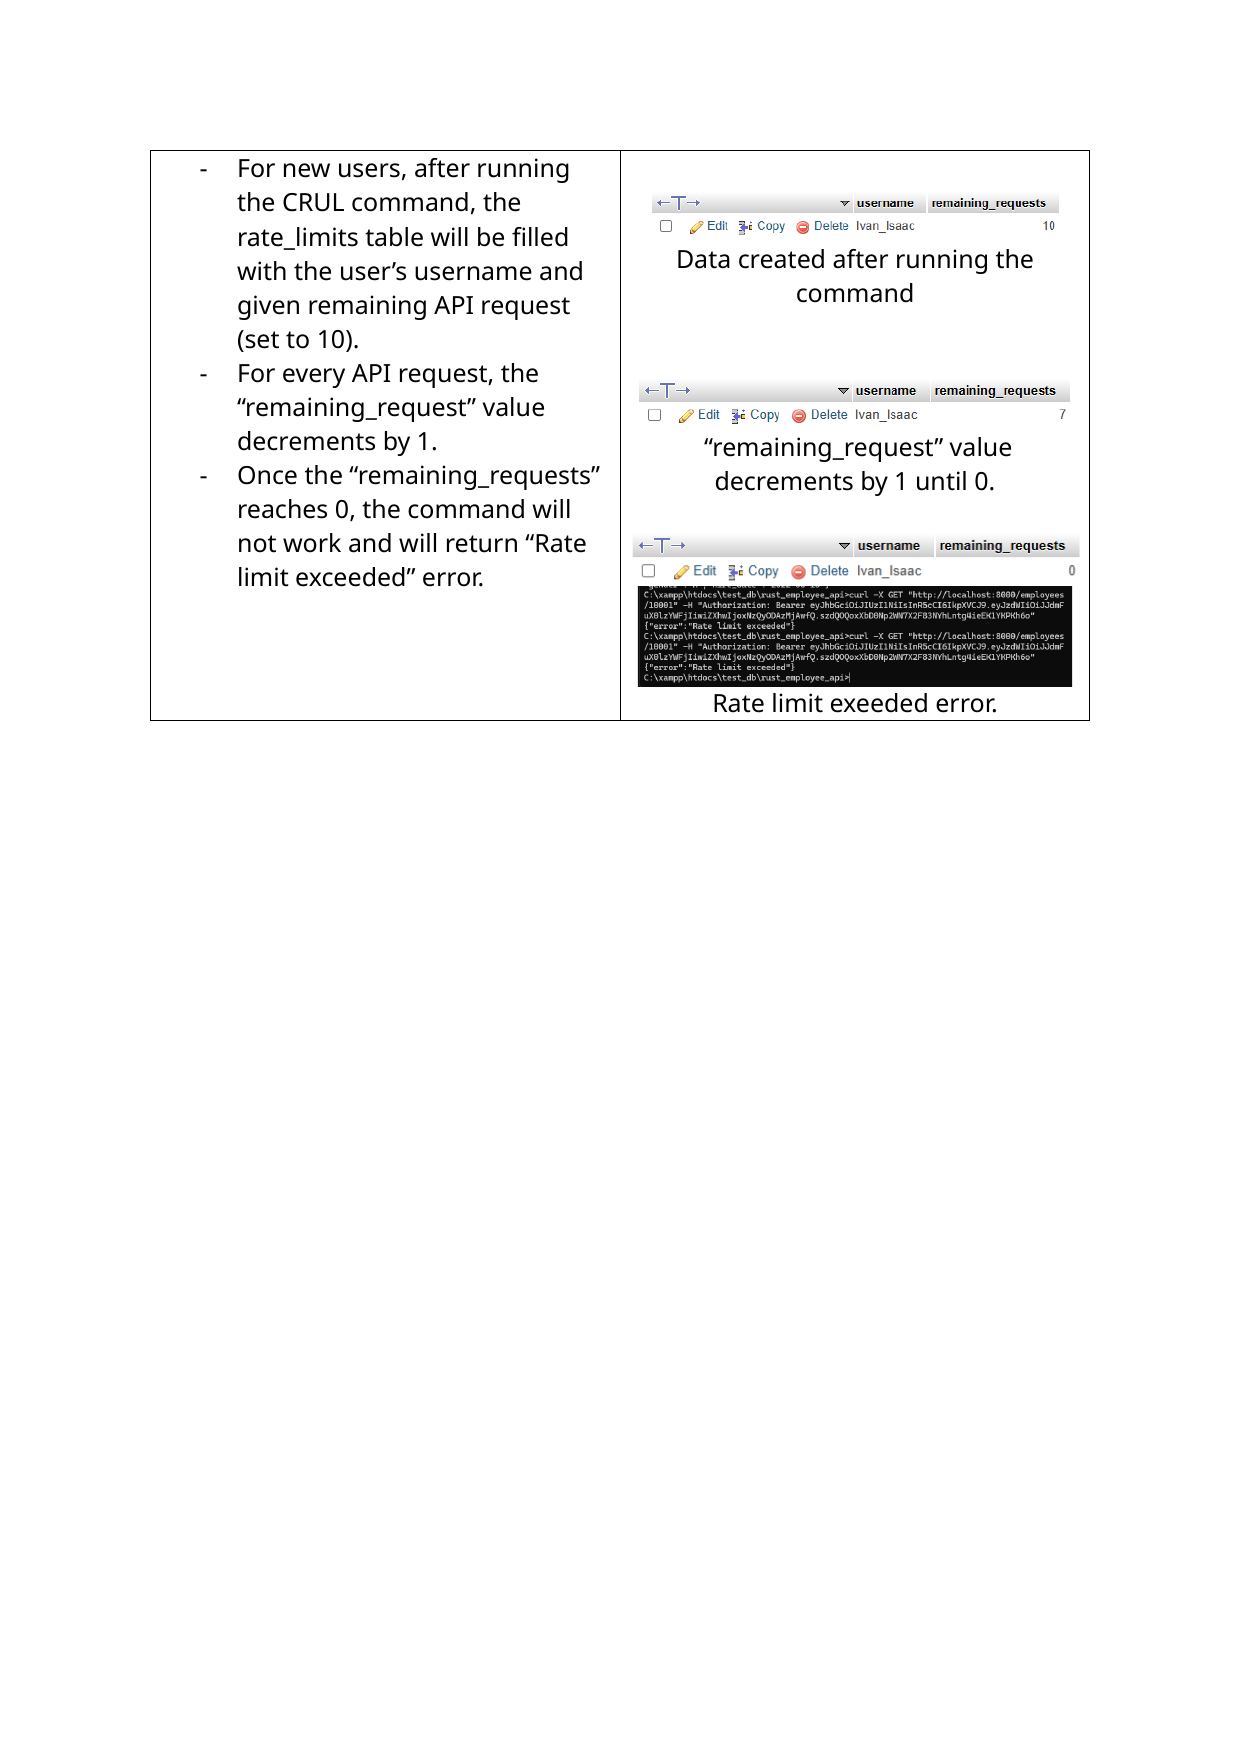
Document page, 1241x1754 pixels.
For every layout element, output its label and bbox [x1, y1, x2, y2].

picture [631, 532, 1081, 687]
table_cell [151, 151, 620, 720]
table_cell [621, 151, 1089, 720]
picture [637, 378, 1073, 430]
picture [649, 185, 1061, 243]
